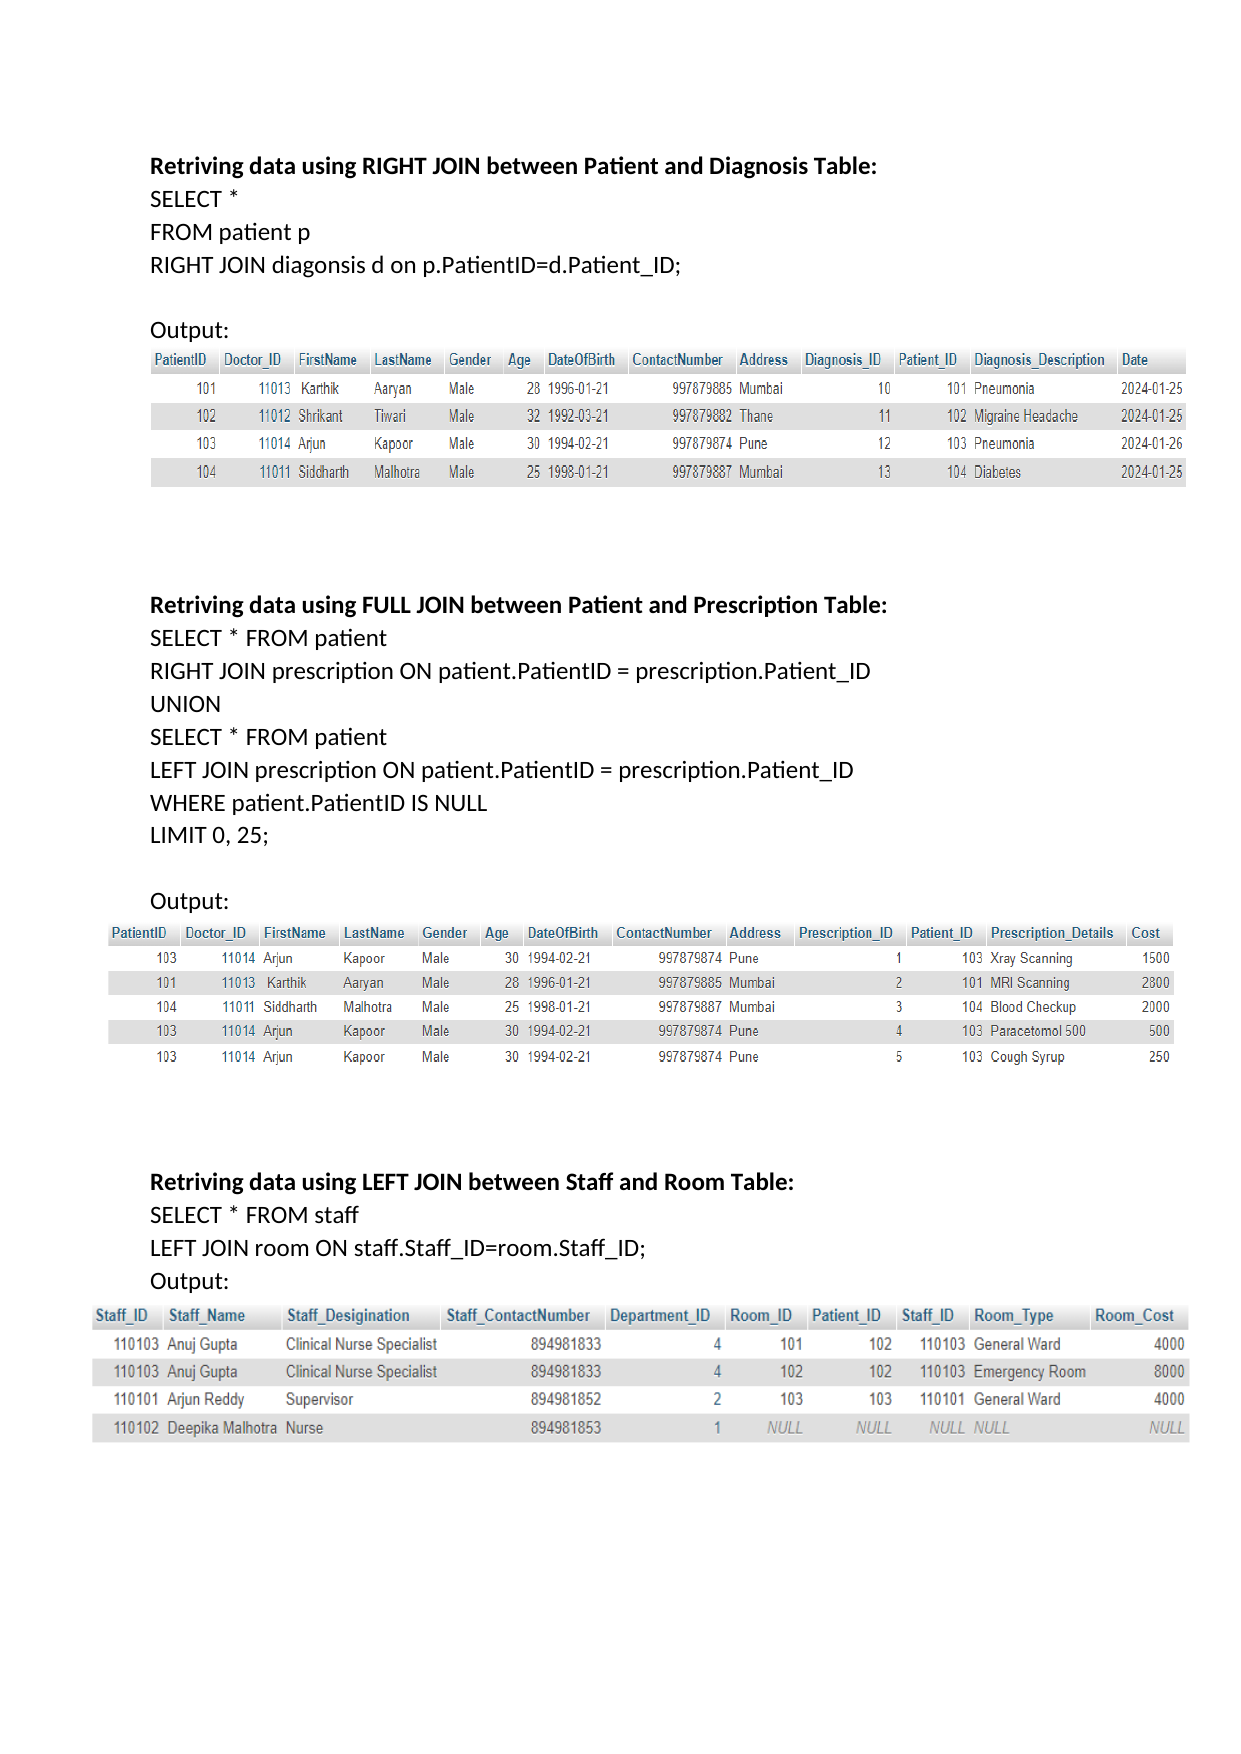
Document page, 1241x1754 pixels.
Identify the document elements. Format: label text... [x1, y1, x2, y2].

text SELECT * FROM patient [150, 622, 1137, 653]
picture [92, 1305, 1197, 1445]
text LIMIT 0, 25; [150, 820, 1137, 850]
text UNION [150, 688, 1137, 718]
picture [108, 922, 1179, 1072]
text WHERE patient.PatientID IS NULL [150, 787, 1137, 817]
text Output: [150, 1265, 1137, 1296]
text SELECT * FROM patient [150, 721, 1137, 751]
text LEFT JOIN room ON staff.Staff_ID=room.Staff_ID; [150, 1232, 1137, 1263]
text RIGHT JOIN prescription ON patient.PatientID = prescription.Patient_ID [150, 655, 1137, 686]
picture [150, 347, 1190, 491]
text Output: [150, 886, 1137, 916]
text Retriving data using RIGHT JOIN between Patient and Diagnosis Table: [150, 150, 1137, 181]
text FROM patient p [150, 216, 1137, 246]
text Output: [150, 314, 1137, 347]
text SELECT * FROM staff [150, 1199, 1137, 1230]
text LEFT JOIN prescription ON patient.PatientID = prescription.Patient_ID [150, 754, 1137, 784]
text RIGHT JOIN diagonsis d on p.PatientID=d.Patient_ID; [150, 249, 1137, 279]
text SELECT * [150, 183, 1137, 213]
text Retriving data using FULL JOIN between Patient and Prescription Table: [150, 589, 1137, 620]
text Retriving data using LEFT JOIN between Staff and Room Table: [150, 1166, 1137, 1197]
